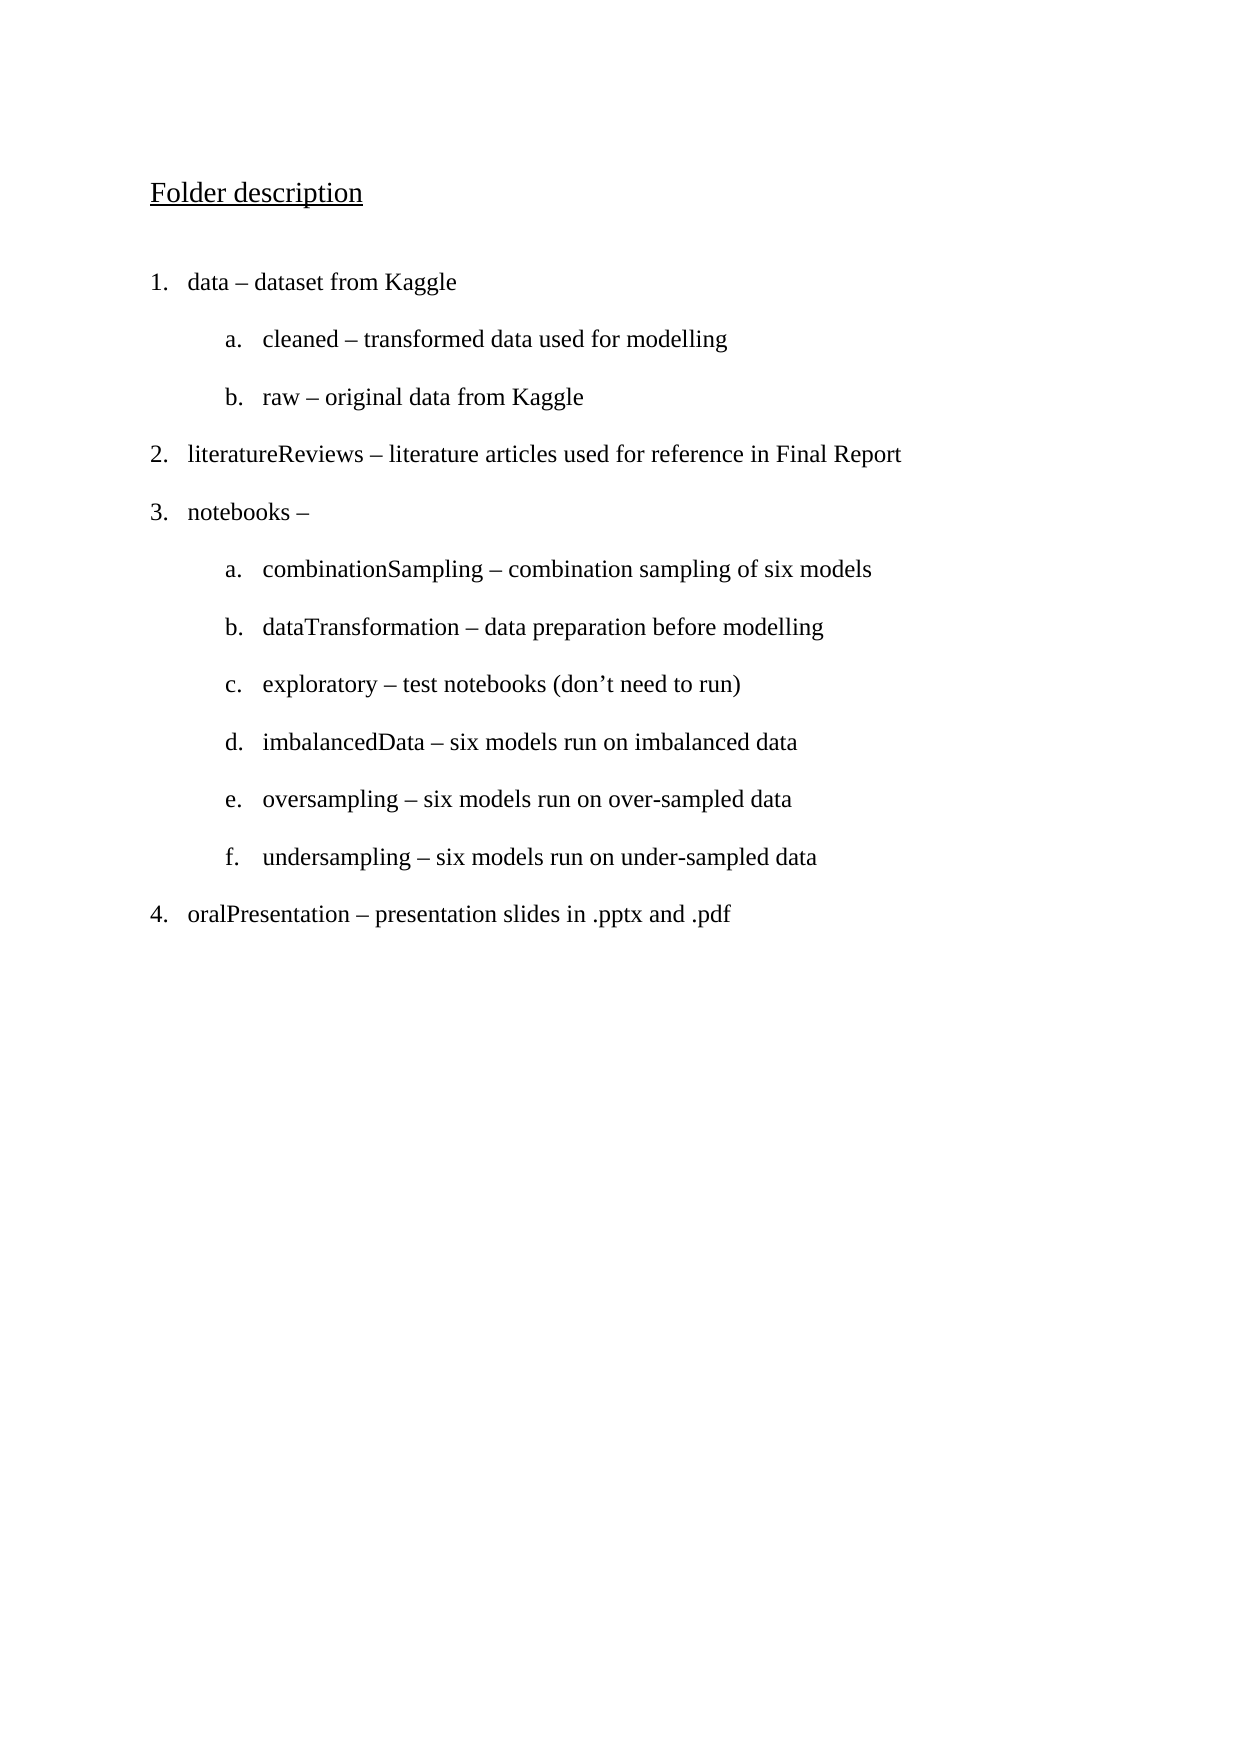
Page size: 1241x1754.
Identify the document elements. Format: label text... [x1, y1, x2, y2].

list raw – original data from Kaggle [225, 382, 1090, 411]
list notebooks – [150, 497, 1090, 526]
list cleaned – transformed data used for modelling [225, 324, 1090, 353]
list data – dataset from Kaggle [150, 267, 1090, 296]
list imbalancedData – six models run on imbalanced data [225, 727, 1090, 756]
list dataTransformation – data preparation before modelling [225, 612, 1090, 641]
text Folder description [150, 175, 1090, 208]
list oversampling – six models run on over-sampled data [225, 784, 1090, 813]
list oralPresentation – presentation slides in .pptx and .pdf [150, 899, 1090, 928]
list undersampling – six models run on under-sampled data [225, 842, 1090, 871]
list literatureReviews – literature articles used for reference in Final Report [150, 439, 1090, 468]
list combinationSampling – combination sampling of six models [225, 554, 1090, 583]
list exploratory – test notebooks (don’t need to run) [225, 669, 1090, 698]
